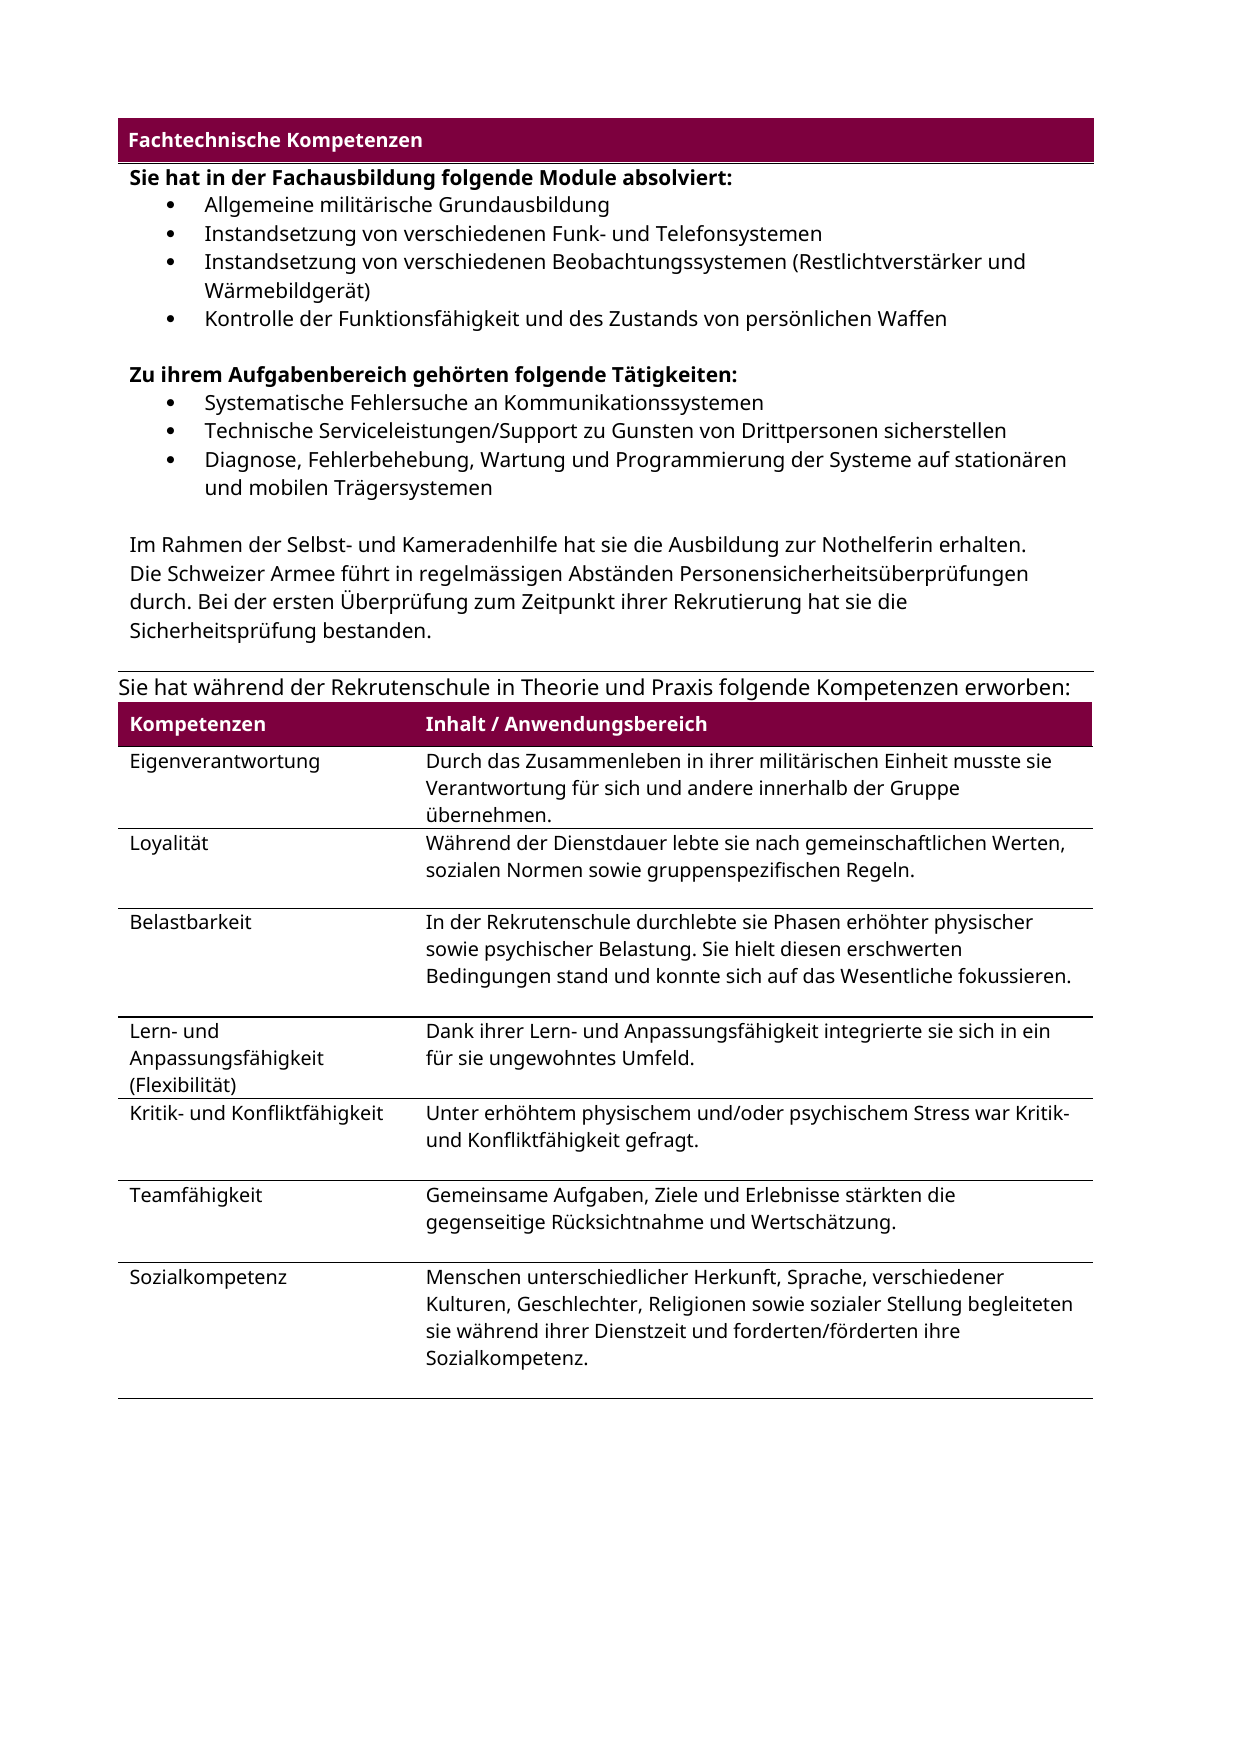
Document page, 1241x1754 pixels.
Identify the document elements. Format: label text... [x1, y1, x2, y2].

table_cell Loyalität [118, 829, 414, 907]
table_cell Belastbarkeit [118, 909, 414, 1016]
table_cell Menschen unterschiedlicher Herkunft, Sprache, verschiedener Kulturen, Geschlechter, Religionen sowie sozialer Stellung begleiteten sie während ihrer Dienstzeit und forderten/förderten ihre Sozialkompetenz. [414, 1263, 1092, 1398]
table_cell Teamfähigkeit [118, 1181, 414, 1262]
table_cell Durch das Zusammenleben in ihrer militärischen Einheit musste sie Verantwortung für sich und andere innerhalb der Gruppe übernehmen. [414, 747, 1092, 828]
table_cell Sie hat in der Fachausbildung folgende Module absolviert: Allgemeine militärische Grundausbildung Instandsetzung von verschiedenen Funk- und Telefonsystemen Instandsetzung von verschiedenen Beobachtungssystemen (Restlichtverstärker und Wärmebildgerät) Kontrolle der Funktionsfähigkeit und des Zustands von persönlichen Waffen Zu ihrem Aufgabenbereich gehörten folgende Tätigkeiten: Systematische Fehlersuche an Kommunikationssystemen Technische Serviceleistungen/Support zu Gunsten von Drittpersonen sicherstellen Diagnose, Fehlerbehebung, Wartung und Programmierung der Systeme auf stationären und mobilen Trägersystemen Im Rahmen der Selbst- und Kameradenhilfe hat sie die Ausbildung zur Nothelferin erhalten. Die Schweizer Armee führt in regelmässigen Abständen Personensicherheitsüberprüfungen durch. Bei der ersten Überprüfung zum Zeitpunkt ihrer Rekrutierung hat sie die Sicherheitsprüfung bestanden. [118, 164, 1094, 671]
table_header Kompetenzen [118, 702, 414, 746]
table_cell Eigenverantwortung [118, 747, 414, 828]
table_cell Während der Dienstdauer lebte sie nach gemeinschaftlichen Werten, sozialen Normen sowie gruppenspezifischen Regeln. [414, 829, 1092, 907]
table_cell Unter erhöhtem physischem und/oder psychischem Stress war Kritik- und Konfliktfähigkeit gefragt. [414, 1099, 1092, 1180]
table_cell Lern- und Anpassungsfähigkeit (Flexibilität) [118, 1018, 414, 1098]
table_header Fachtechnische Kompetenzen [118, 118, 1094, 162]
table_cell Sozialkompetenz [118, 1263, 414, 1398]
table_cell In der Rekrutenschule durchlebte sie Phasen erhöhter physischer sowie psychischer Belastung. Sie hielt diesen erschwerten Bedingungen stand und konnte sich auf das Wesentliche fokussieren. [414, 909, 1092, 1016]
table_header Inhalt / Anwendungsbereich [414, 702, 1092, 746]
text Sie hat während der Rekrutenschule in Theorie und Praxis folgende Kompetenzen erworben: [118, 672, 1122, 702]
table_cell Dank ihrer Lern- und Anpassungsfähigkeit integrierte sie sich in ein für sie ungewohntes Umfeld. [414, 1018, 1092, 1098]
table_cell Gemeinsame Aufgaben, Ziele und Erlebnisse stärkten die gegenseitige Rücksichtnahme und Wertschätzung. [414, 1181, 1092, 1262]
table_cell Kritik- und Konfliktfähigkeit [118, 1099, 414, 1180]
